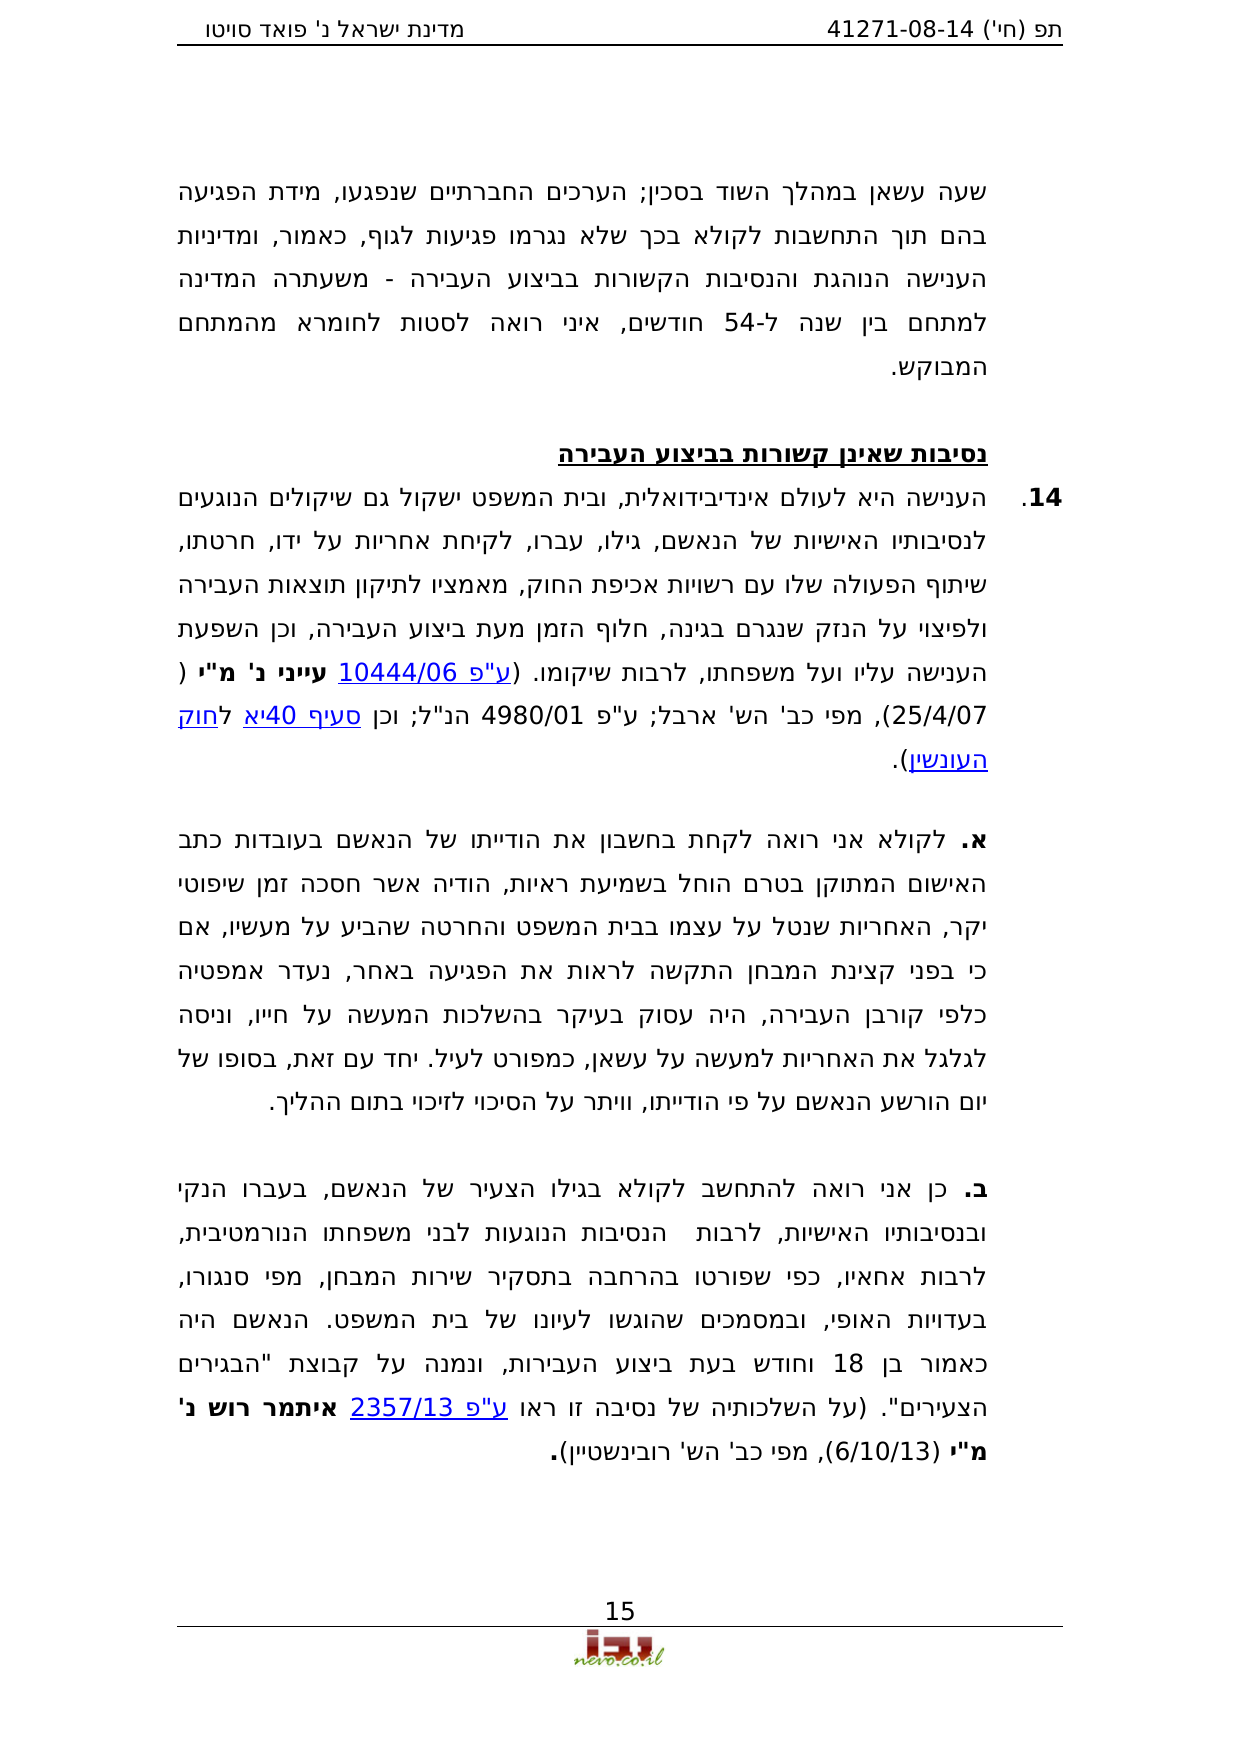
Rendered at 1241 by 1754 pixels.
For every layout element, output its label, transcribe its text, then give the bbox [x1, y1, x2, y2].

text נסיבות שאינן קשורות בביצוע העבירה [177, 439, 1063, 468]
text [177, 177, 988, 381]
text ב. כן אני רואה להתחשב לקולא בגילו הצעיר של הנאשם, בעברו הנקי ובנסיבותיו האישיות, לרבות הנסיבות הנוגעות לבני משפחתו הנורמטיבית, לרבות אחאיו, כפי שפורטו בהרחבה בתסקיר שירות המבחן, מפי סנגורו, בעדויות האופי, ובמסמכים שהוגשו לעיונו של בית המשפט. הנאשם היה כאמור בן 18 וחודש בעת ביצוע העבירות, ונמנה על קבוצת "הבגירים הצעירים". (על השלכותיה של נסיבה זו ראו ע"פ 2357/13 איתמר רוש נ' מ"י (6/10/13), מפי כב' הש' רובינשטיין). [177, 1174, 988, 1466]
picture [574, 1629, 666, 1667]
text א. לקולא אני רואה לקחת בחשבון את הודייתו של הנאשם בעובדות כתב האישום המתוקן בטרם הוחל בשמיעת ראיות, הודיה אשר חסכה זמן שיפוטי יקר, האחריות שנטל על עצמו בבית המשפט והחרטה שהביע על מעשיו, אם כי בפני קצינת המבחן התקשה לראות את הפגיעה באחר, נעדר אמפטיה כלפי קורבן העבירה, היה עסוק בעיקר בהשלכות המעשה על חייו, וניסה לגלגל את האחריות למעשה על עשאן, כמפורט לעיל. יחד עם זאת, בסופו של יום הורשע הנאשם על פי הודייתו, וויתר על הסיכוי לזיכוי בתום ההליך. [177, 825, 988, 1117]
text 14. הענישה היא לעולם אינדיבידואלית, ובית המשפט ישקול גם שיקולים הנוגעים לנסיבותיו האישיות של הנאשם, גילו, עברו, לקיחת אחריות על ידו, חרטתו, שיתוף הפעולה שלו עם רשויות אכיפת החוק, מאמציו לתיקון תוצאות העבירה ולפיצוי על הנזק שנגרם בגינה, חלוף הזמן מעת ביצוע העבירה, וכן השפעת הענישה עליו ועל משפחתו, לרבות שיקומו. (ע"פ 10444/06 עייני נ' מ"י (25/4/07), מפי כב' הש' ארבל; ע"פ 4980/01 הנ"ל; וכן סעיף 40יא לחוק העונשין). [177, 483, 1063, 774]
